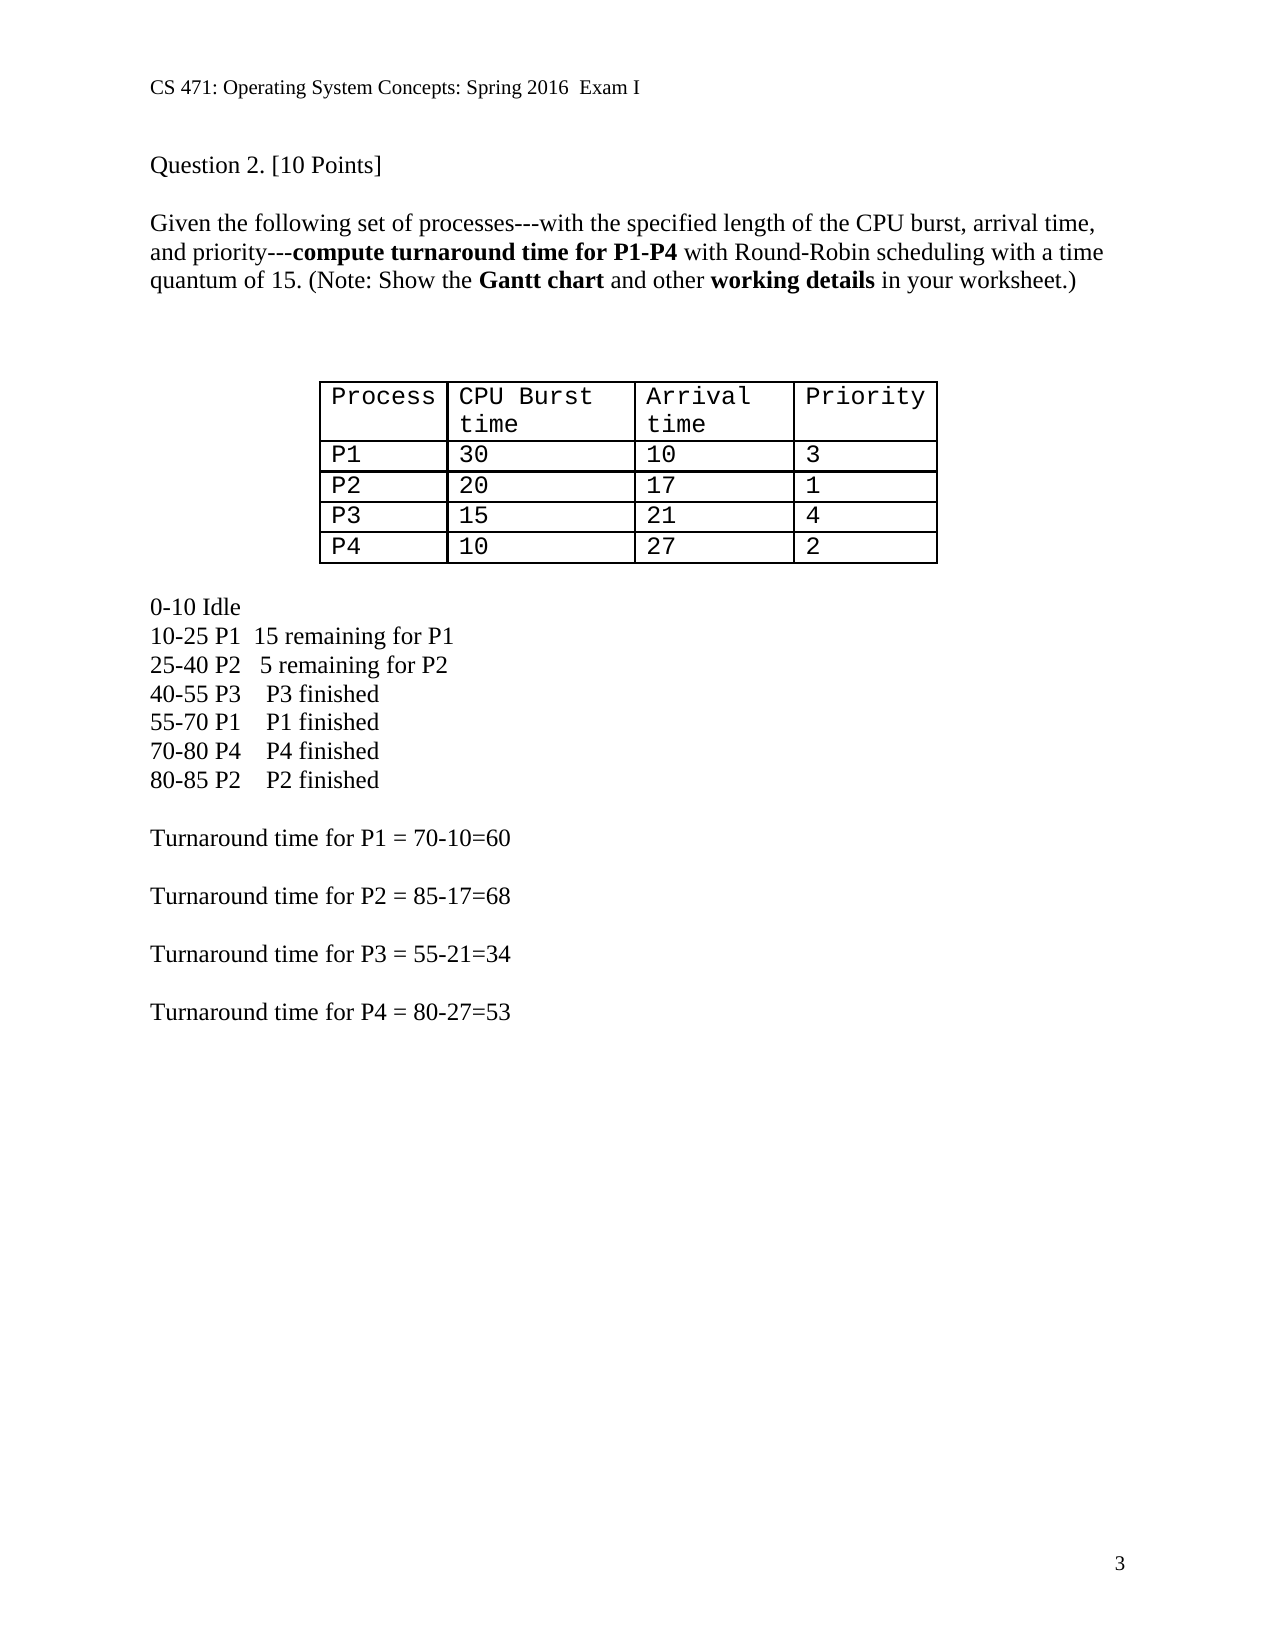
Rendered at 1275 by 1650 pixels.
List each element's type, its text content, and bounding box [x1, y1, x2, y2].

text Turnaround time for P4 = 80-27=53 [150, 997, 1125, 1025]
table_cell 4 [795, 503, 936, 531]
table_cell 30 [449, 442, 634, 470]
table_header Process [321, 383, 446, 440]
text 0-10 Idle [150, 592, 1125, 621]
table_cell 20 [449, 473, 634, 501]
table_header CPU Burst time [449, 383, 634, 440]
table_cell 10 [636, 442, 793, 470]
table_header Priority [795, 383, 936, 440]
table_cell 27 [636, 533, 793, 562]
text 80-85 P2 P2 finished [150, 765, 1125, 794]
table_cell P3 [321, 503, 446, 531]
table_cell 17 [636, 473, 793, 501]
table_cell 21 [636, 503, 793, 531]
text Turnaround time for P3 = 55-21=34 [150, 939, 1125, 967]
text 10-25 P1 15 remaining for P1 [150, 621, 1125, 650]
table_cell 2 [795, 533, 936, 562]
table_header Arrival time [636, 383, 793, 440]
table_cell 10 [449, 533, 634, 562]
text Given the following set of processes---with the specified length of the CPU burst, arrival time, and priority---compute turnaround time for P1-P4 with Round-Robin scheduling with a time quantum of 15. (Note: Show the Gantt chart and other working details in your worksheet.) [150, 208, 1125, 294]
table_cell 15 [449, 503, 634, 531]
table_cell P2 [321, 473, 446, 501]
table_cell P1 [321, 442, 446, 470]
text 70-80 P4 P4 finished [150, 736, 1125, 765]
text 25-40 P2 5 remaining for P2 [150, 650, 1125, 679]
text Turnaround time for P2 = 85-17=68 [150, 881, 1125, 909]
table_cell 3 [795, 442, 936, 470]
text 55-70 P1 P1 finished [150, 707, 1125, 736]
table_cell 1 [795, 473, 936, 501]
text Turnaround time for P1 = 70-10=60 [150, 823, 1125, 852]
text 40-55 P3 P3 finished [150, 679, 1125, 707]
text Question 2. [10 Points] [150, 150, 1125, 179]
table_cell P4 [321, 533, 446, 562]
